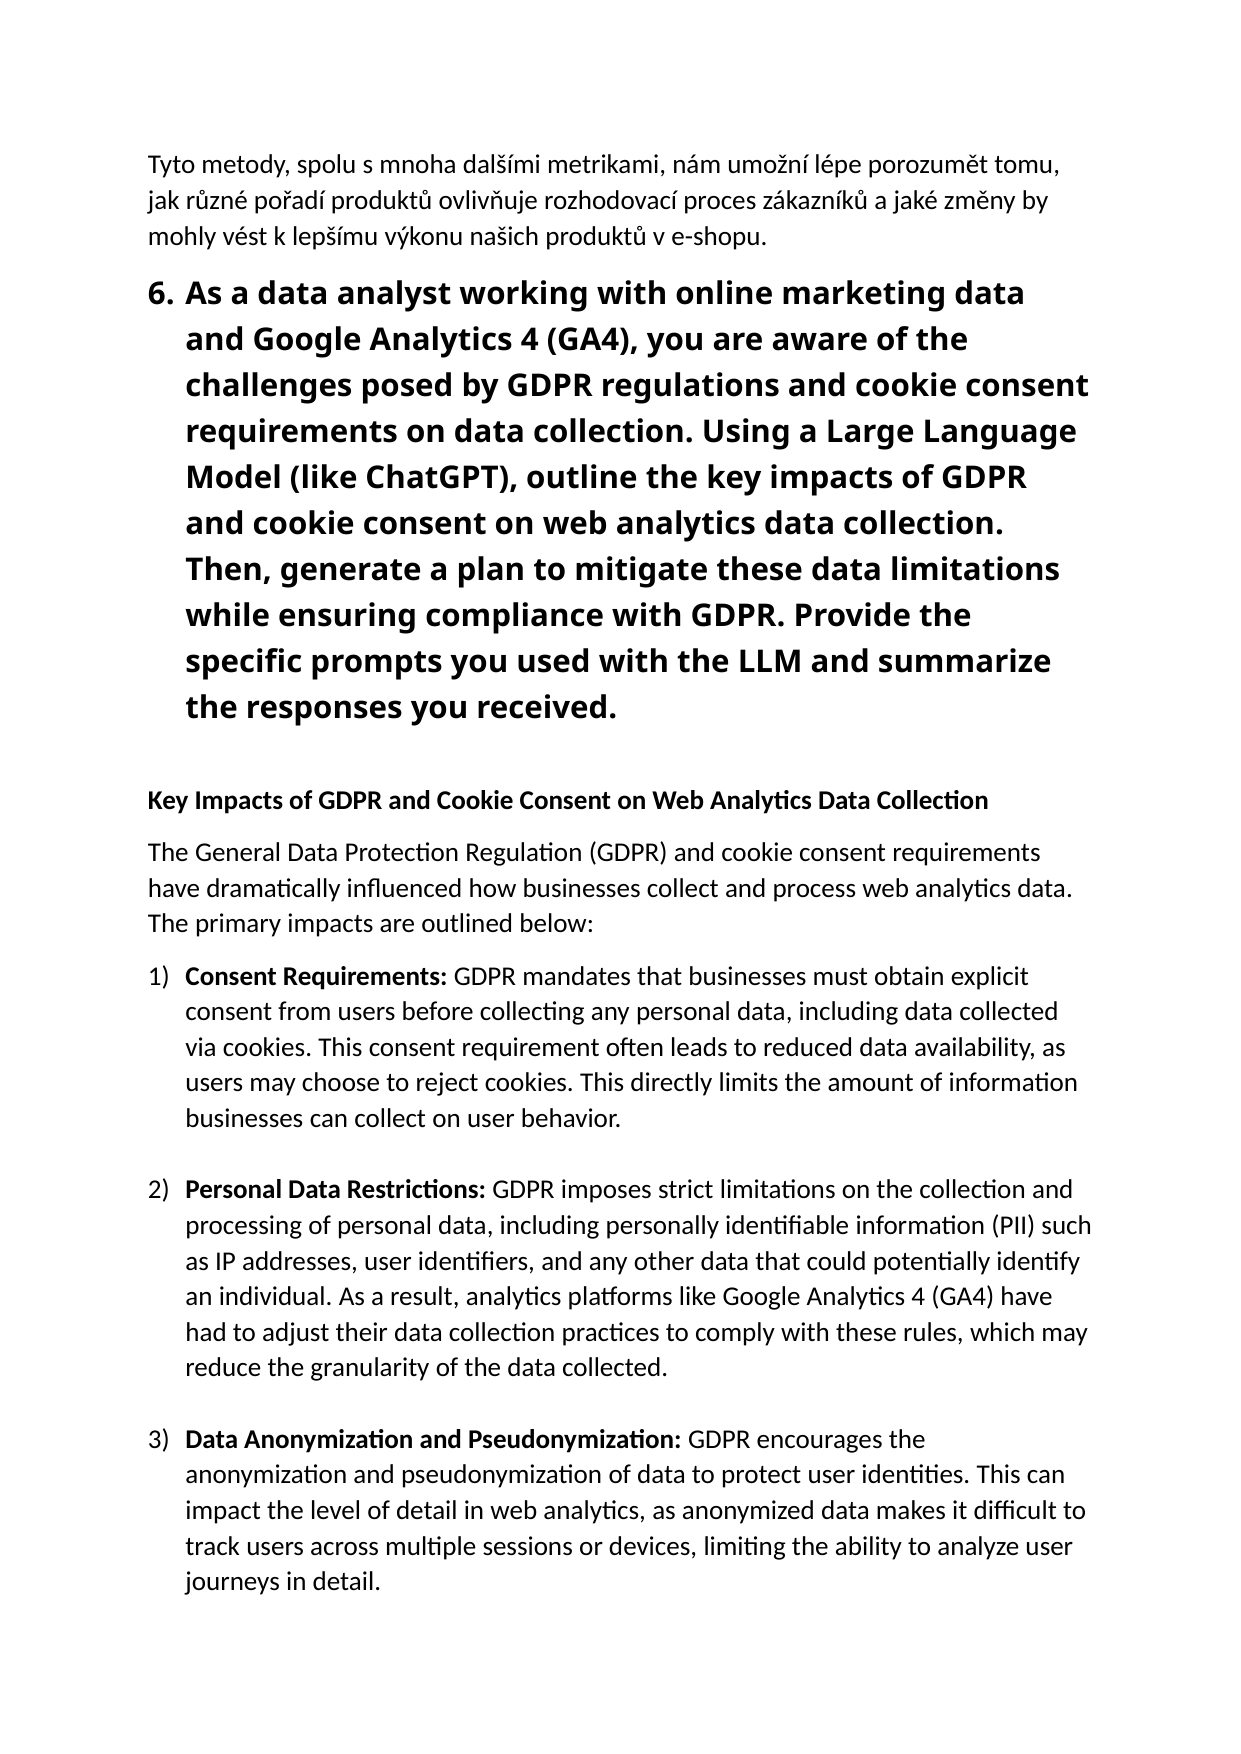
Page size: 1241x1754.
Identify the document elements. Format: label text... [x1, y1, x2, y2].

subtitle As a data analyst working with online marketing data and Google Analytics 4 (GA4), you are aware of the challenges posed by GDPR regulations and cookie consent requirements on data collection. Using a Large Language Model (like ChatGPT), outline the key impacts of GDPR and cookie consent on web analytics data collection. Then, generate a plan to mitigate these data limitations while ensuring compliance with GDPR. Provide the specific prompts you used with the LLM and summarize the responses you received. [148, 271, 1093, 727]
list Personal Data Restrictions: GDPR imposes strict limitations on the collection and processing of personal data, including personally identifiable information (PII) such as IP addresses, user identifiers, and any other data that could potentially identify an individual. As a result, analytics platforms like Google Analytics 4 (GA4) have had to adjust their data collection practices to comply with these rules, which may reduce the granularity of the data collected. [148, 1172, 1093, 1383]
text The General Data Protection Regulation (GDPR) and cookie consent requirements have dramatically influenced how businesses collect and process web analytics data. The primary impacts are outlined below: [148, 835, 1093, 939]
list Consent Requirements: GDPR mandates that businesses must obtain explicit consent from users before collecting any personal data, including data collected via cookies. This consent requirement often leads to reduced data availability, as users may choose to reject cookies. This directly limits the amount of information businesses can collect on user behavior. [148, 959, 1093, 1134]
text Tyto metody, spolu s mnoha dalšími metrikami, nám umožní lépe porozumět tomu, jak různé pořadí produktů ovlivňuje rozhodovací proces zákazníků a jaké změny by mohly vést k lepšímu výkonu našich produktů v e-shopu. [148, 148, 1093, 252]
list Data Anonymization and Pseudonymization: GDPR encourages the anonymization and pseudonymization of data to protect user identities. This can impact the level of detail in web analytics, as anonymized data makes it difficult to track users across multiple sessions or devices, limiting the ability to analyze user journeys in detail. [148, 1422, 1093, 1597]
text Key Impacts of GDPR and Cookie Consent on Web Analytics Data Collection [148, 783, 1093, 816]
